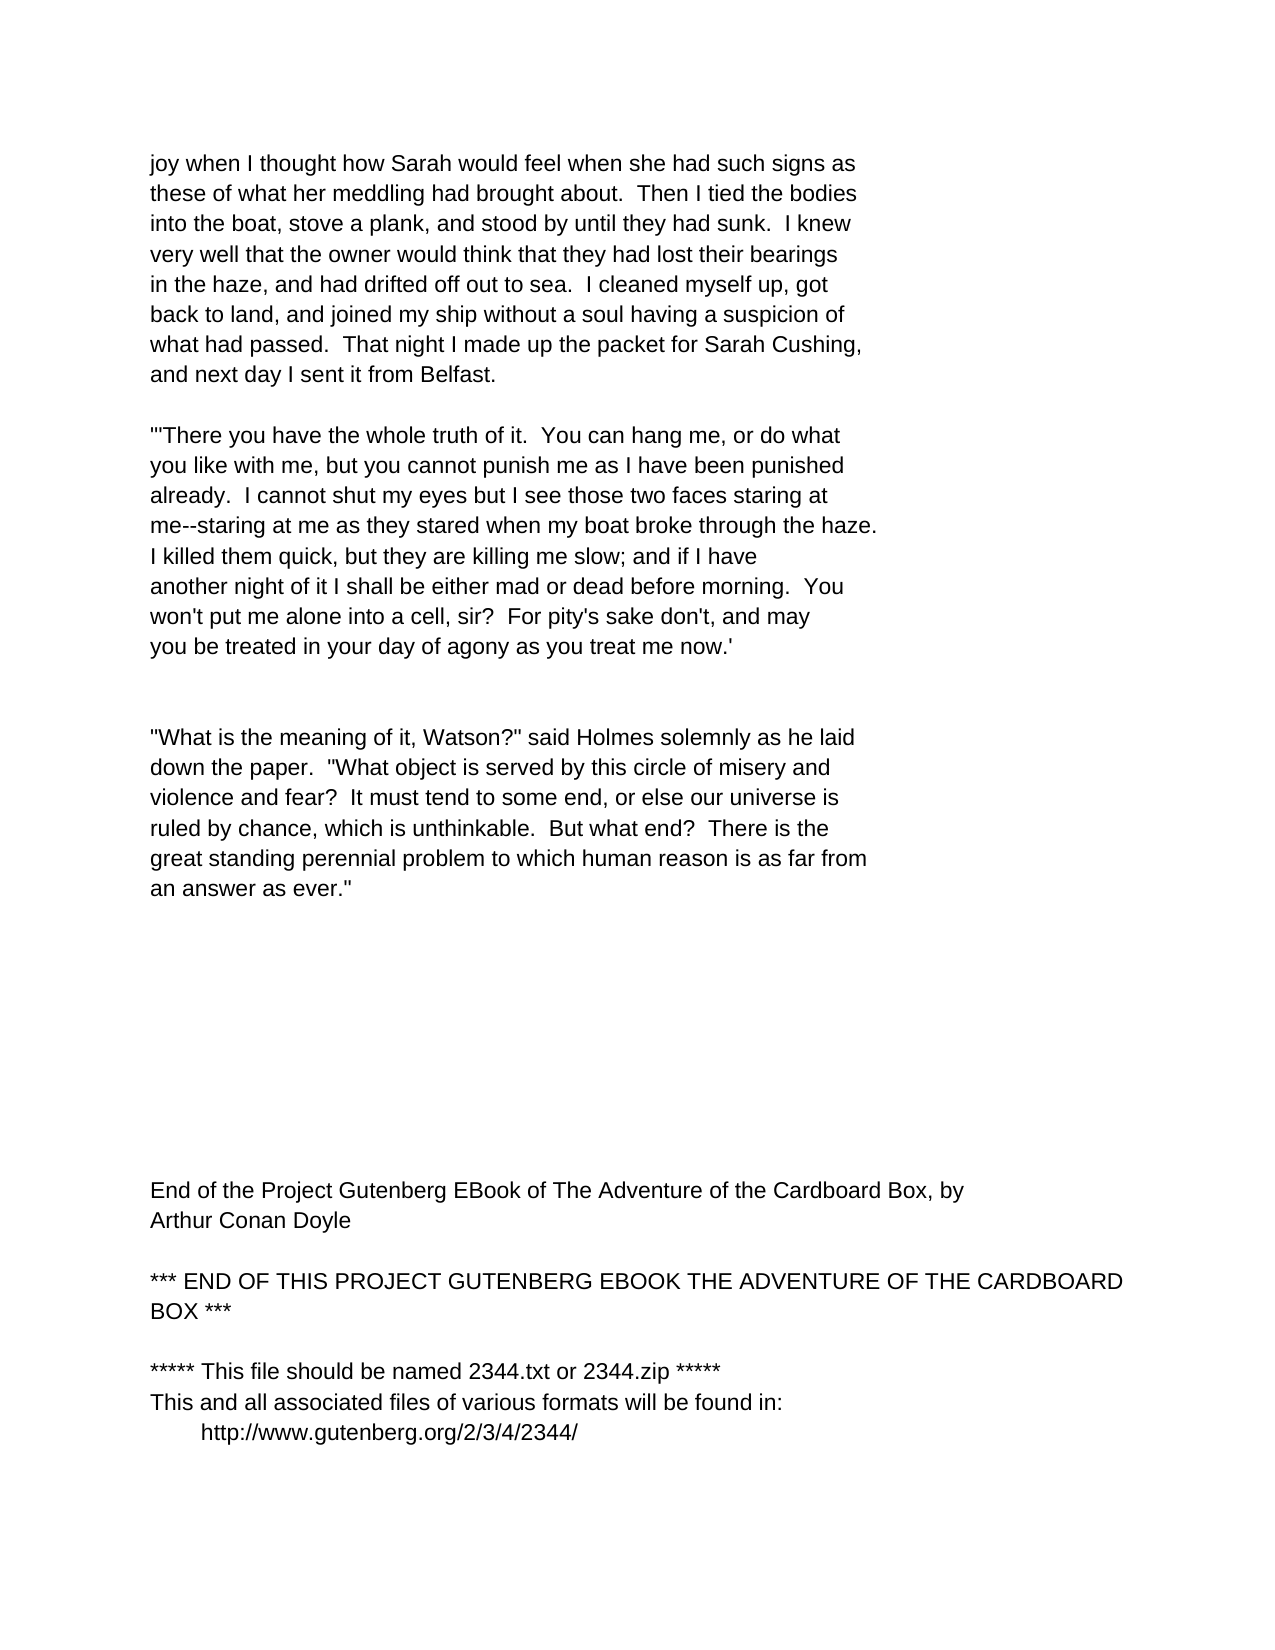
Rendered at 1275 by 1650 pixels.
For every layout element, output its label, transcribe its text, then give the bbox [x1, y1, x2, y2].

text This and all associated files of various formats will be found in: [150, 1388, 1125, 1415]
text me--staring at me as they stared when my boat broke through the haze. [150, 512, 1125, 539]
text great standing perennial problem to which human reason is as far from [150, 845, 1125, 871]
text an answer as ever." [150, 875, 1125, 901]
text Arthur Conan Doyle [150, 1207, 1125, 1234]
text http://www.gutenberg.org/2/3/4/2344/ [150, 1419, 1125, 1445]
text I killed them quick, but they are killing me slow; and if I have [150, 543, 1125, 569]
text won't put me alone into a cell, sir? For pity's sake don't, and may [150, 603, 1125, 629]
text in the haze, and had drifted off out to sea. I cleaned myself up, got [150, 271, 1125, 297]
text "'There you have the whole truth of it. You can hang me, or do what [150, 422, 1125, 448]
text ruled by chance, which is unthinkable. But what end? There is the [150, 814, 1125, 841]
text joy when I thought how Sarah would feel when she had such signs as [150, 150, 1125, 176]
text you like with me, but you cannot punish me as I have been punished [150, 452, 1125, 478]
text already. I cannot shut my eyes but I see those two faces staring at [150, 482, 1125, 509]
text into the boat, stove a plank, and stood by until they had sunk. I knew [150, 210, 1125, 237]
text back to land, and joined my ship without a soul having a suspicion of [150, 301, 1125, 327]
text what had passed. That night I made up the packet for Sarah Cushing, [150, 331, 1125, 358]
text *** END OF THIS PROJECT GUTENBERG EBOOK THE ADVENTURE OF THE CARDBOARD BOX *** [150, 1268, 1125, 1324]
text violence and fear? It must tend to some end, or else our universe is [150, 784, 1125, 811]
text and next day I sent it from Belfast. [150, 361, 1125, 388]
text you be treated in your day of agony as you treat me now.' [150, 633, 1125, 660]
text very well that the owner would think that they had lost their bearings [150, 241, 1125, 267]
text ***** This file should be named 2344.txt or 2344.zip ***** [150, 1358, 1125, 1385]
text "What is the meaning of it, Watson?" said Holmes solemnly as he laid [150, 724, 1125, 750]
text down the paper. "What object is served by this circle of misery and [150, 754, 1125, 781]
text another night of it I shall be either mad or dead before morning. You [150, 573, 1125, 599]
text these of what her meddling had brought about. Then I tied the bodies [150, 180, 1125, 207]
text End of the Project Gutenberg EBook of The Adventure of the Cardboard Box, by [150, 1177, 1125, 1203]
